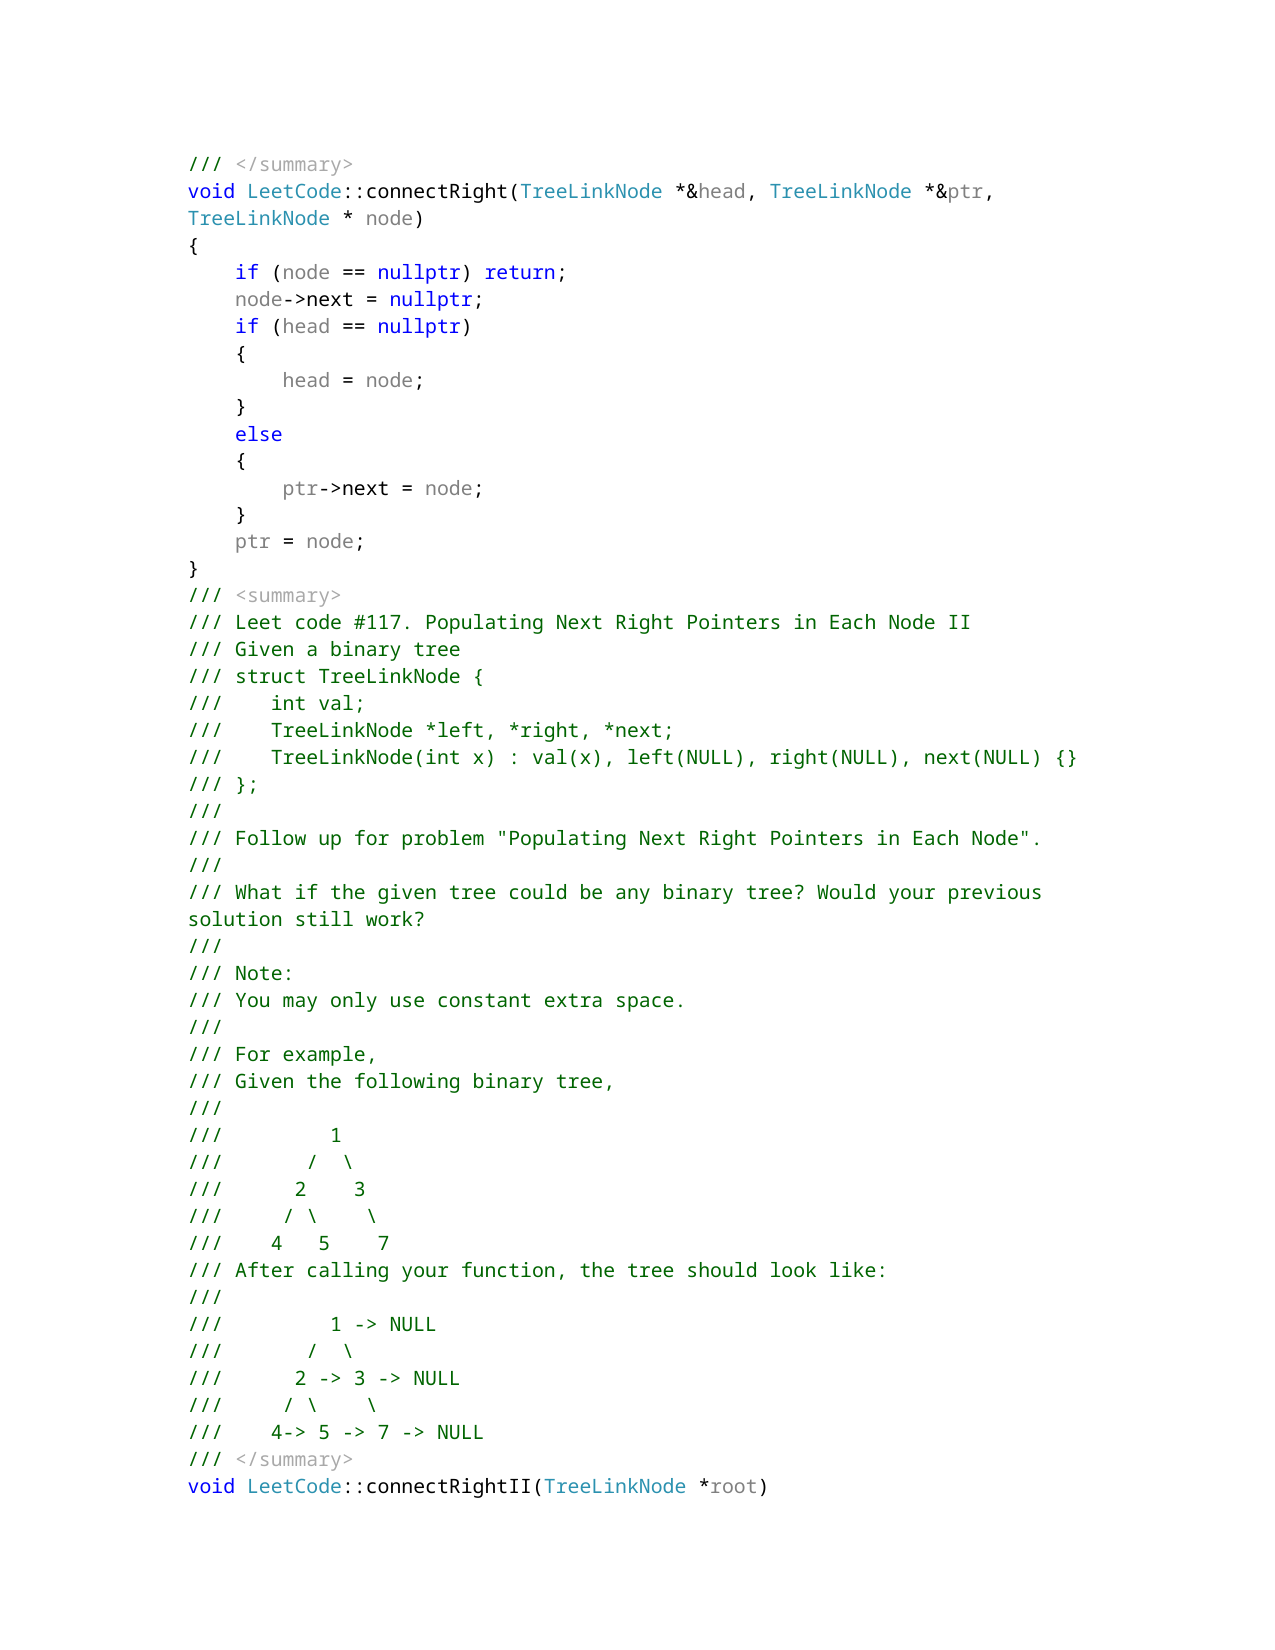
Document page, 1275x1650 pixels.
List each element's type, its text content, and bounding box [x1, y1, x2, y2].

text /// 1 -> NULL [187, 1310, 1087, 1337]
text ptr->next = node; [187, 474, 1087, 501]
text /// int val; [187, 689, 1087, 717]
text void LeetCode::connectRightII(TreeLinkNode *root) [187, 1472, 1087, 1499]
text /// For example, [187, 1040, 1087, 1067]
text /// </summary> [187, 1445, 1087, 1472]
text /// Given the following binary tree, [187, 1067, 1087, 1094]
text /// [187, 1283, 1087, 1310]
text /// TreeLinkNode(int x) : val(x), left(NULL), right(NULL), next(NULL) {} [187, 743, 1087, 771]
text ptr = node; [187, 528, 1087, 555]
text /// 2 3 [187, 1175, 1087, 1202]
text /// Note: [187, 959, 1087, 986]
text /// / \ [187, 1148, 1087, 1175]
text /// struct TreeLinkNode { [187, 663, 1087, 689]
text /// [187, 851, 1087, 878]
text /// 4-> 5 -> 7 -> NULL [187, 1418, 1087, 1445]
text /// TreeLinkNode *left, *right, *next; [187, 717, 1087, 743]
text /// [187, 1094, 1087, 1121]
text if (head == nullptr) [187, 312, 1087, 339]
text /// 4 5 7 [187, 1229, 1087, 1256]
text /// You may only use constant extra space. [187, 986, 1087, 1013]
text /// [187, 1013, 1087, 1040]
text if (node == nullptr) return; [187, 258, 1087, 285]
text /// [187, 932, 1087, 959]
text /// Given a binary tree [187, 636, 1087, 663]
text node->next = nullptr; [187, 285, 1087, 312]
text /// </summary> [187, 150, 1087, 177]
text } [187, 393, 1087, 420]
text /// What if the given tree could be any binary tree? Would your previous solution still work? [187, 878, 1087, 932]
text /// Follow up for problem "Populating Next Right Pointers in Each Node". [187, 824, 1087, 851]
text /// / \ \ [187, 1202, 1087, 1229]
text else [187, 420, 1087, 447]
text /// [187, 797, 1087, 824]
text void LeetCode::connectRight(TreeLinkNode *&head, TreeLinkNode *&ptr, TreeLinkNode * node) [187, 177, 1087, 231]
text { [187, 231, 1087, 258]
text /// 1 [187, 1121, 1087, 1148]
text head = node; [187, 366, 1087, 393]
text } [187, 501, 1087, 528]
text /// After calling your function, the tree should look like: [187, 1256, 1087, 1283]
text /// }; [187, 771, 1087, 797]
text /// 2 -> 3 -> NULL [187, 1364, 1087, 1391]
text /// <summary> [187, 582, 1087, 609]
text { [187, 447, 1087, 474]
text } [187, 555, 1087, 582]
text /// / \ \ [187, 1391, 1087, 1418]
text /// Leet code #117. Populating Next Right Pointers in Each Node II [187, 609, 1087, 636]
text { [187, 339, 1087, 366]
text /// / \ [187, 1337, 1087, 1364]
